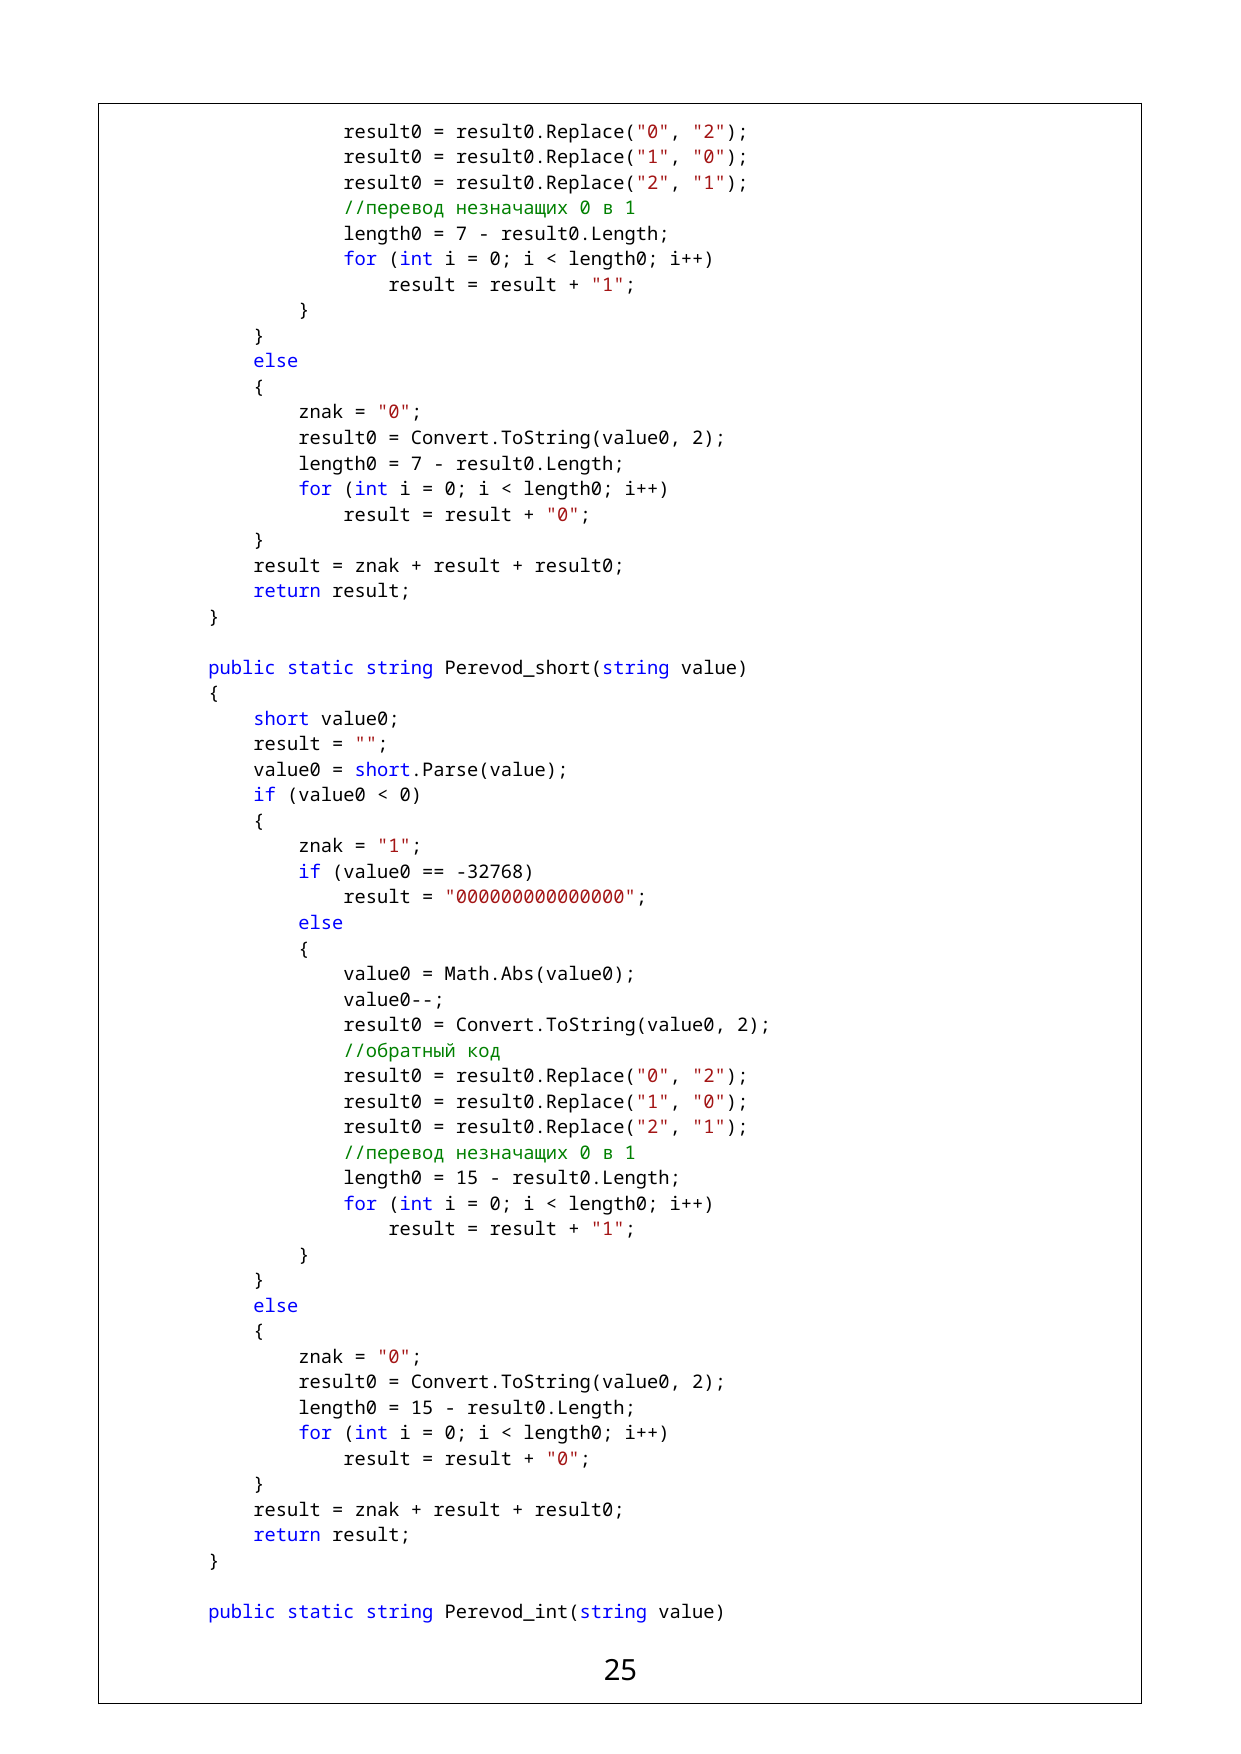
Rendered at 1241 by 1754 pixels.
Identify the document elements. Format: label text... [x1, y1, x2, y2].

text length0 = 15 - result0.Length; [118, 1394, 1122, 1420]
text } [118, 1241, 1122, 1267]
text //перевод незначащих 0 в 1 [118, 195, 1122, 220]
text znak = "1"; [118, 833, 1122, 858]
text else [118, 348, 1122, 373]
text return result; [118, 577, 1122, 603]
text length0 = 7 - result0.Length; [118, 450, 1122, 475]
text else [118, 909, 1122, 935]
text } [118, 1547, 1122, 1573]
text result0 = result0.Replace("1", "0"); [118, 144, 1122, 169]
text value0 = short.Parse(value); [118, 756, 1122, 782]
text for (int i = 0; i < length0; i++) [118, 1190, 1122, 1216]
text result0 = result0.Replace("1", "0"); [118, 1088, 1122, 1113]
text for (int i = 0; i < length0; i++) [118, 1420, 1122, 1445]
text result = "000000000000000"; [118, 884, 1122, 909]
text result0 = result0.Replace("2", "1"); [118, 169, 1122, 195]
text { [118, 679, 1122, 705]
text result0 = result0.Replace("2", "1"); [118, 1113, 1122, 1139]
text result = result + "0"; [118, 501, 1122, 526]
text } [118, 322, 1122, 348]
text result0 = Convert.ToString(value0, 2); [118, 1369, 1122, 1394]
text return result; [118, 1522, 1122, 1547]
text result0 = Convert.ToString(value0, 2); [118, 424, 1122, 450]
text znak = "0"; [118, 1343, 1122, 1369]
text length0 = 7 - result0.Length; [118, 220, 1122, 246]
text public static string Perevod_short(string value) [118, 654, 1122, 679]
text } [118, 526, 1122, 552]
text } [118, 1471, 1122, 1496]
text short value0; [118, 705, 1122, 731]
text public static string Perevod_int(string value) [118, 1598, 1122, 1624]
text } [118, 297, 1122, 322]
text result = ""; [118, 731, 1122, 756]
text result0 = result0.Replace("0", "2"); [118, 1062, 1122, 1088]
text for (int i = 0; i < length0; i++) [118, 246, 1122, 271]
text result = znak + result + result0; [118, 1496, 1122, 1522]
text { [118, 807, 1122, 833]
text result0 = result0.Replace("0", "2"); [118, 118, 1122, 144]
text result = result + "1"; [118, 271, 1122, 297]
text znak = "0"; [118, 399, 1122, 424]
text value0--; [118, 986, 1122, 1011]
text length0 = 15 - result0.Length; [118, 1164, 1122, 1190]
text value0 = Math.Abs(value0); [118, 960, 1122, 986]
text result = result + "1"; [118, 1216, 1122, 1241]
text if (value0 == -32768) [118, 858, 1122, 884]
text for (int i = 0; i < length0; i++) [118, 475, 1122, 501]
text } [118, 1267, 1122, 1292]
text //перевод незначащих 0 в 1 [118, 1139, 1122, 1164]
text { [118, 373, 1122, 399]
text { [118, 935, 1122, 960]
text result = znak + result + result0; [118, 552, 1122, 577]
text result0 = Convert.ToString(value0, 2); [118, 1011, 1122, 1037]
text result = result + "0"; [118, 1445, 1122, 1471]
text else [118, 1292, 1122, 1318]
text //обратный код [118, 1037, 1122, 1062]
text { [118, 1318, 1122, 1343]
text } [118, 603, 1122, 628]
text if (value0 < 0) [118, 782, 1122, 807]
